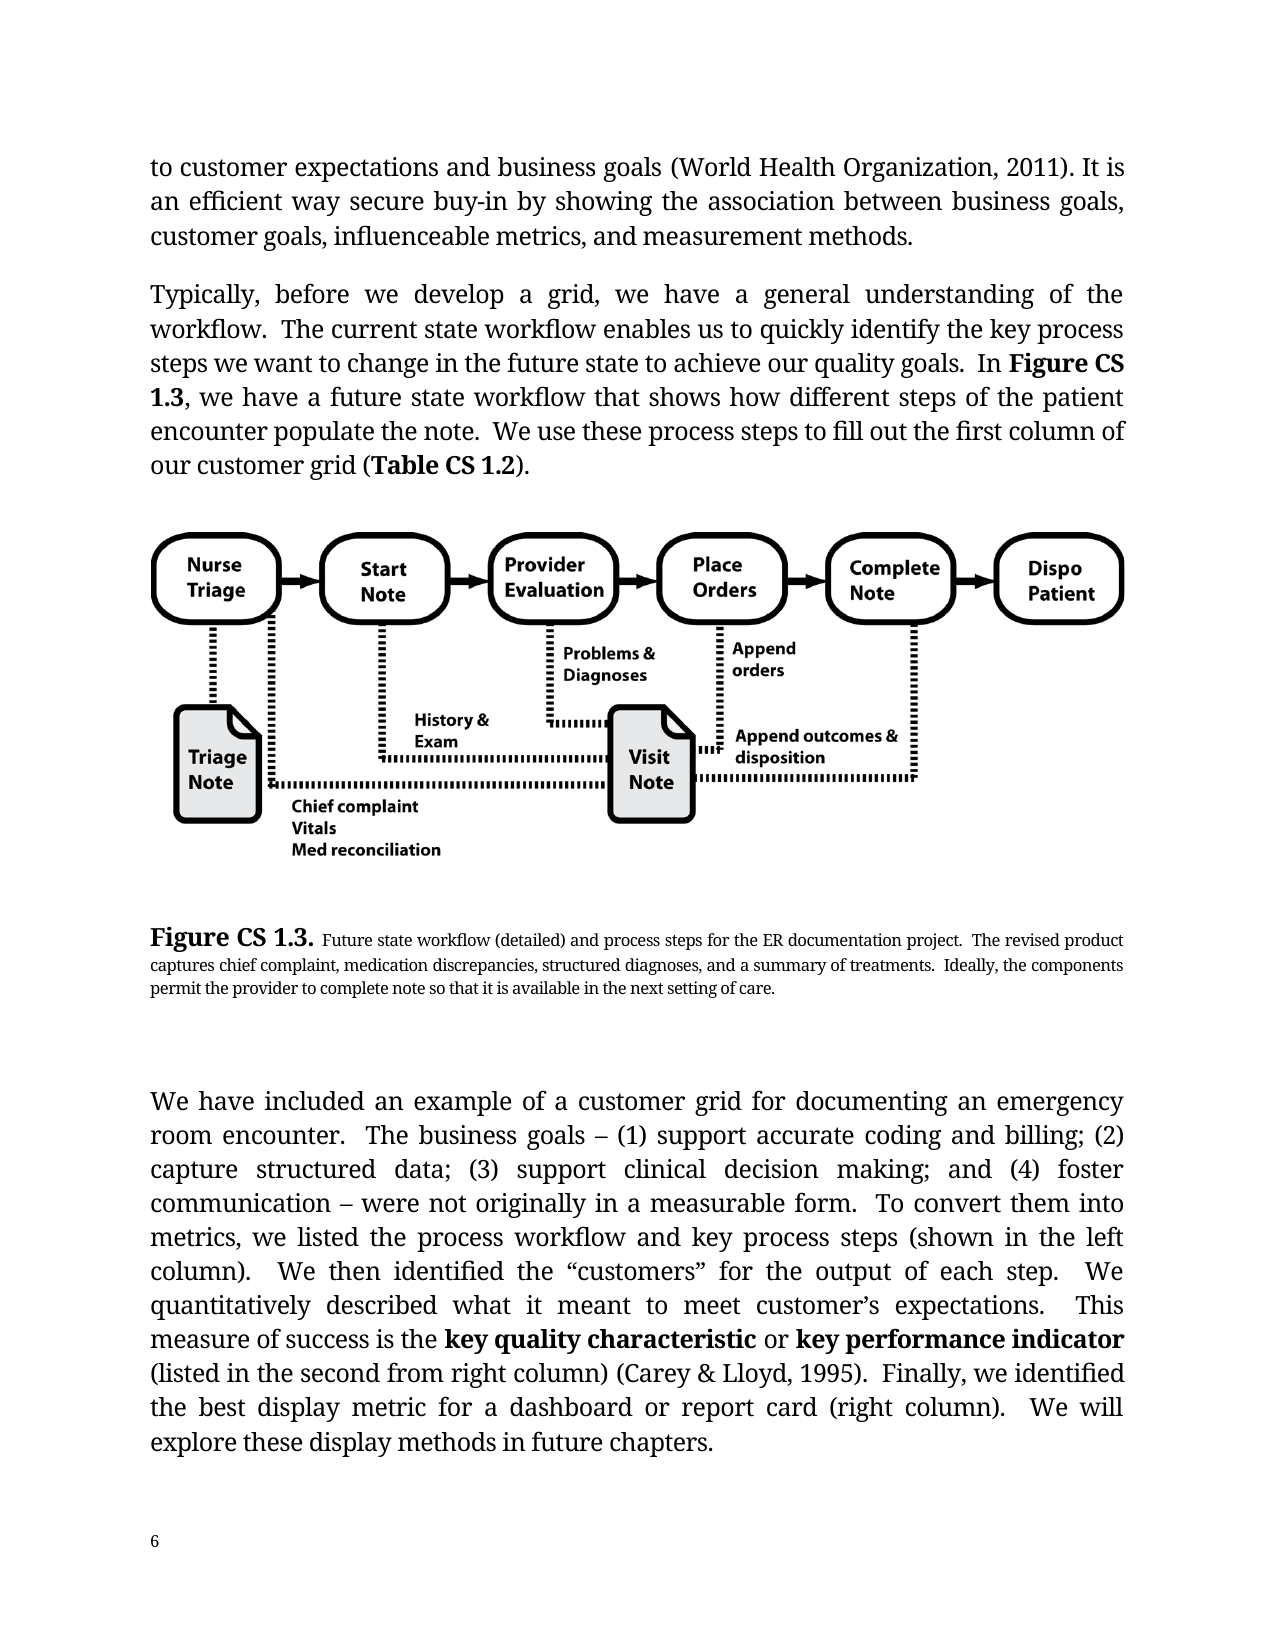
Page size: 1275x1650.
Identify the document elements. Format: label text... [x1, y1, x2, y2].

text We have included an example of a customer grid for documenting an emergency room encounter. The business goals – (1) support accurate coding and billing; (2) capture structured data; (3) support clinical decision making; and (4) foster communication – were not originally in a measurable form. To convert them into metrics, we listed the process workflow and key process steps (shown in the left column). We then identified the “customers” for the output of each step. We quantitatively described what it meant to meet customer’s expectations. This measure of success is the key quality characteristic or key performance indicator (listed in the second from right column) (Carey & Lloyd, 1995). Finally, we identified the best display metric for a dashboard or report card (right column). We will explore these display methods in future chapters. [150, 1083, 1125, 1458]
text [150, 150, 1125, 252]
text Typically, before we develop a grid, we have a general understanding of the workflow. The current state workflow enables us to quickly identify the key process steps we want to change in the future state to achieve our quality goals. In Figure CS 1.3, we have a future state workflow that shows how different steps of the patient encounter populate the note. We use these process steps to fill out the first column of our customer grid (Table CS 1.2). [150, 277, 1125, 482]
text Figure CS 1.3. Future state workflow (detailed) and process steps for the ER documentation project. The revised product captures chief complaint, medication discrepancies, structured diagnoses, and a summary of treatments. Ideally, the components permit the provider to complete note so that it is available in the next setting of care. [150, 920, 1125, 999]
picture [151, 532, 1125, 860]
